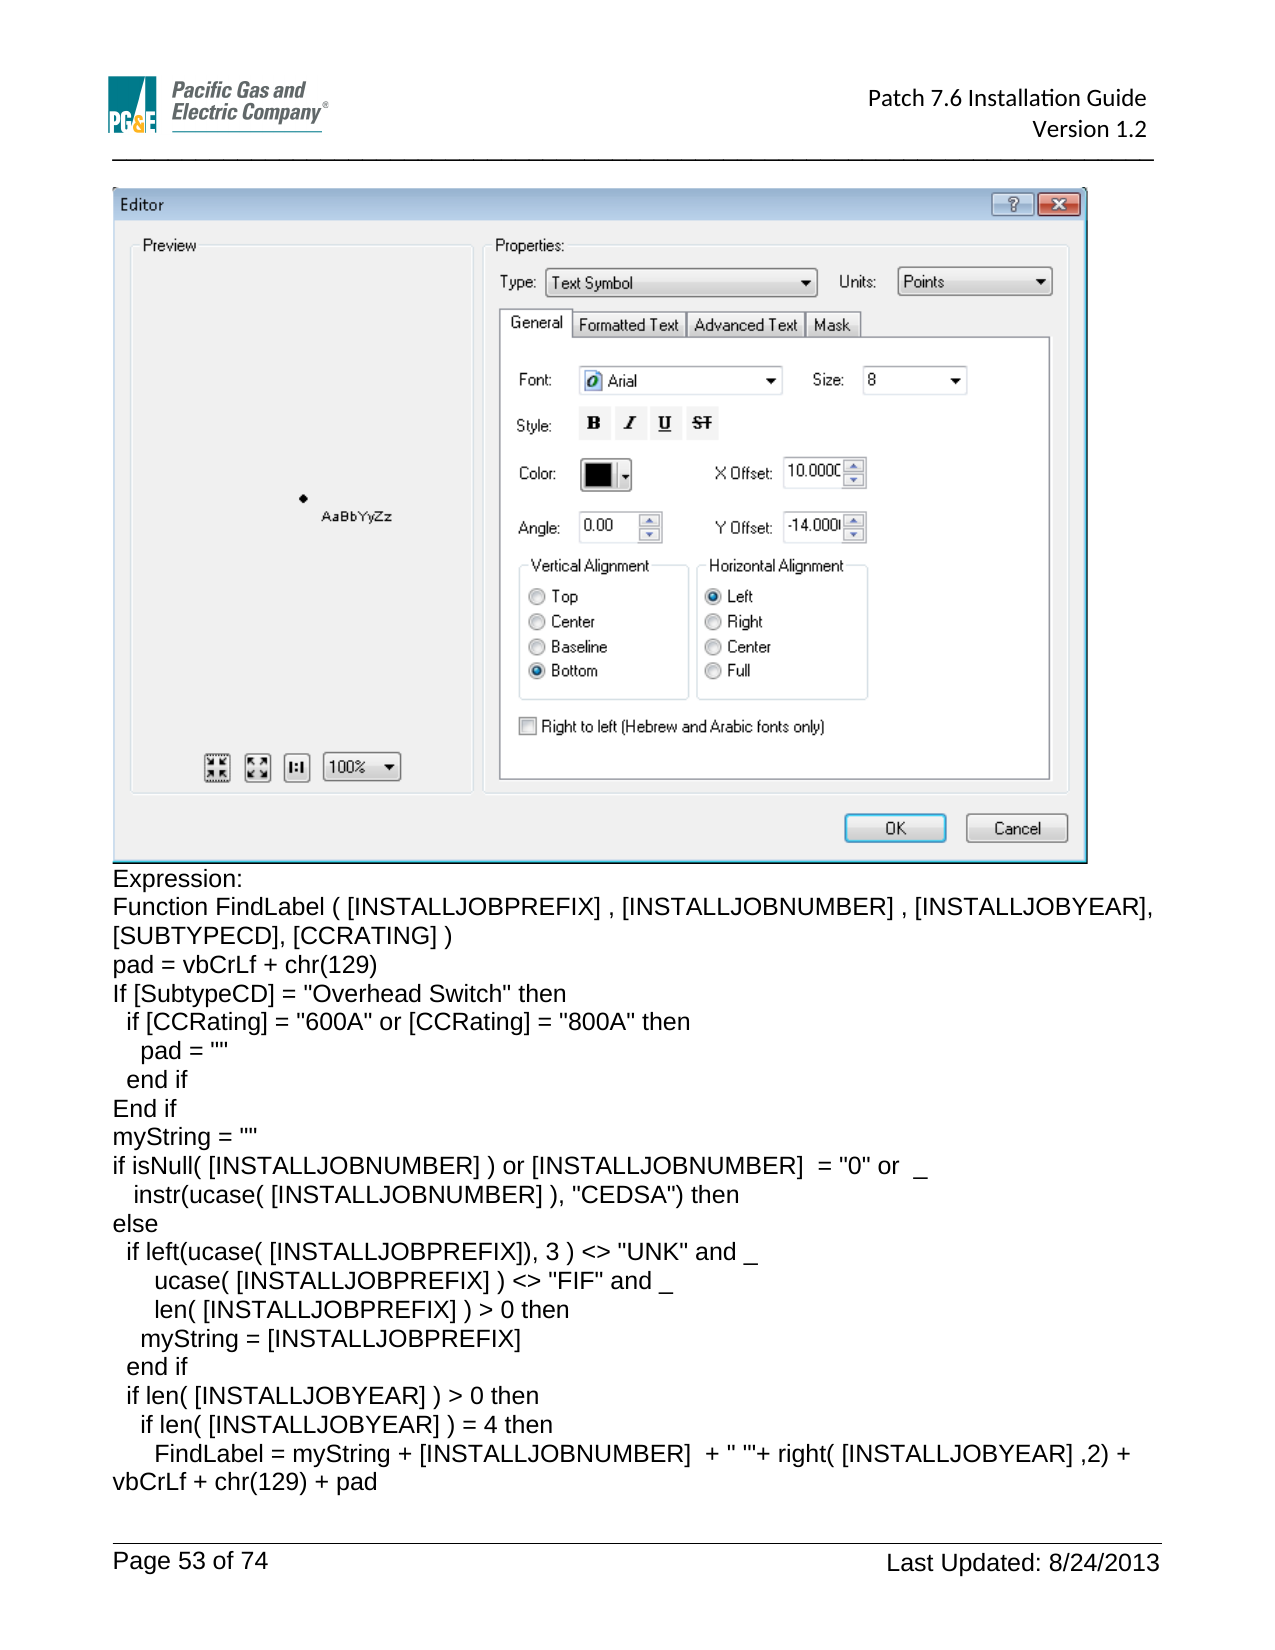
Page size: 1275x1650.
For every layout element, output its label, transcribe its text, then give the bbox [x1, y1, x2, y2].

text if isNull( [INSTALLJOBNUMBER] ) or [INSTALLJOBNUMBER] = "0" or _ [112, 1151, 1162, 1180]
text if left(ucase( [INSTALLJOBPREFIX]), 3 ) <> "UNK" and _ [112, 1237, 1162, 1266]
text FindLabel = myString + [INSTALLJOBNUMBER] + " '"+ right( [INSTALLJOBYEAR] ,2) + vbCrLf + chr(129) + pad [112, 1438, 1162, 1496]
text if len( [INSTALLJOBYEAR] ) = 4 then [112, 1410, 1162, 1438]
text myString = [INSTALLJOBPREFIX] [112, 1323, 1162, 1352]
text end if [112, 1065, 1162, 1093]
text if len( [INSTALLJOBYEAR] ) > 0 then [112, 1381, 1162, 1410]
text pad = "" [112, 1036, 1162, 1065]
text pad = vbCrLf + chr(129) [112, 950, 1162, 978]
text instr(ucase( [INSTALLJOBNUMBER] ), "CEDSA") then [112, 1180, 1162, 1208]
text If [SubtypeCD] = "Overhead Switch" then [112, 978, 1162, 1007]
text Expression: [112, 863, 1162, 892]
text len( [INSTALLJOBPREFIX] ) > 0 then [112, 1295, 1162, 1323]
text end if [112, 1352, 1162, 1381]
text else [112, 1208, 1162, 1237]
text myString = "" [112, 1122, 1162, 1151]
text End if [112, 1093, 1162, 1122]
text if [CCRating] = "600A" or [CCRating] = "800A" then [112, 1007, 1162, 1036]
picture [112, 187, 1088, 864]
text Function FindLabel ( [INSTALLJOBPREFIX] , [INSTALLJOBNUMBER] , [INSTALLJOBYEAR], [SUBTYPECD], [CCRATING] ) [112, 892, 1162, 950]
text ucase( [INSTALLJOBPREFIX] ) <> "FIF" and _ [112, 1266, 1162, 1295]
